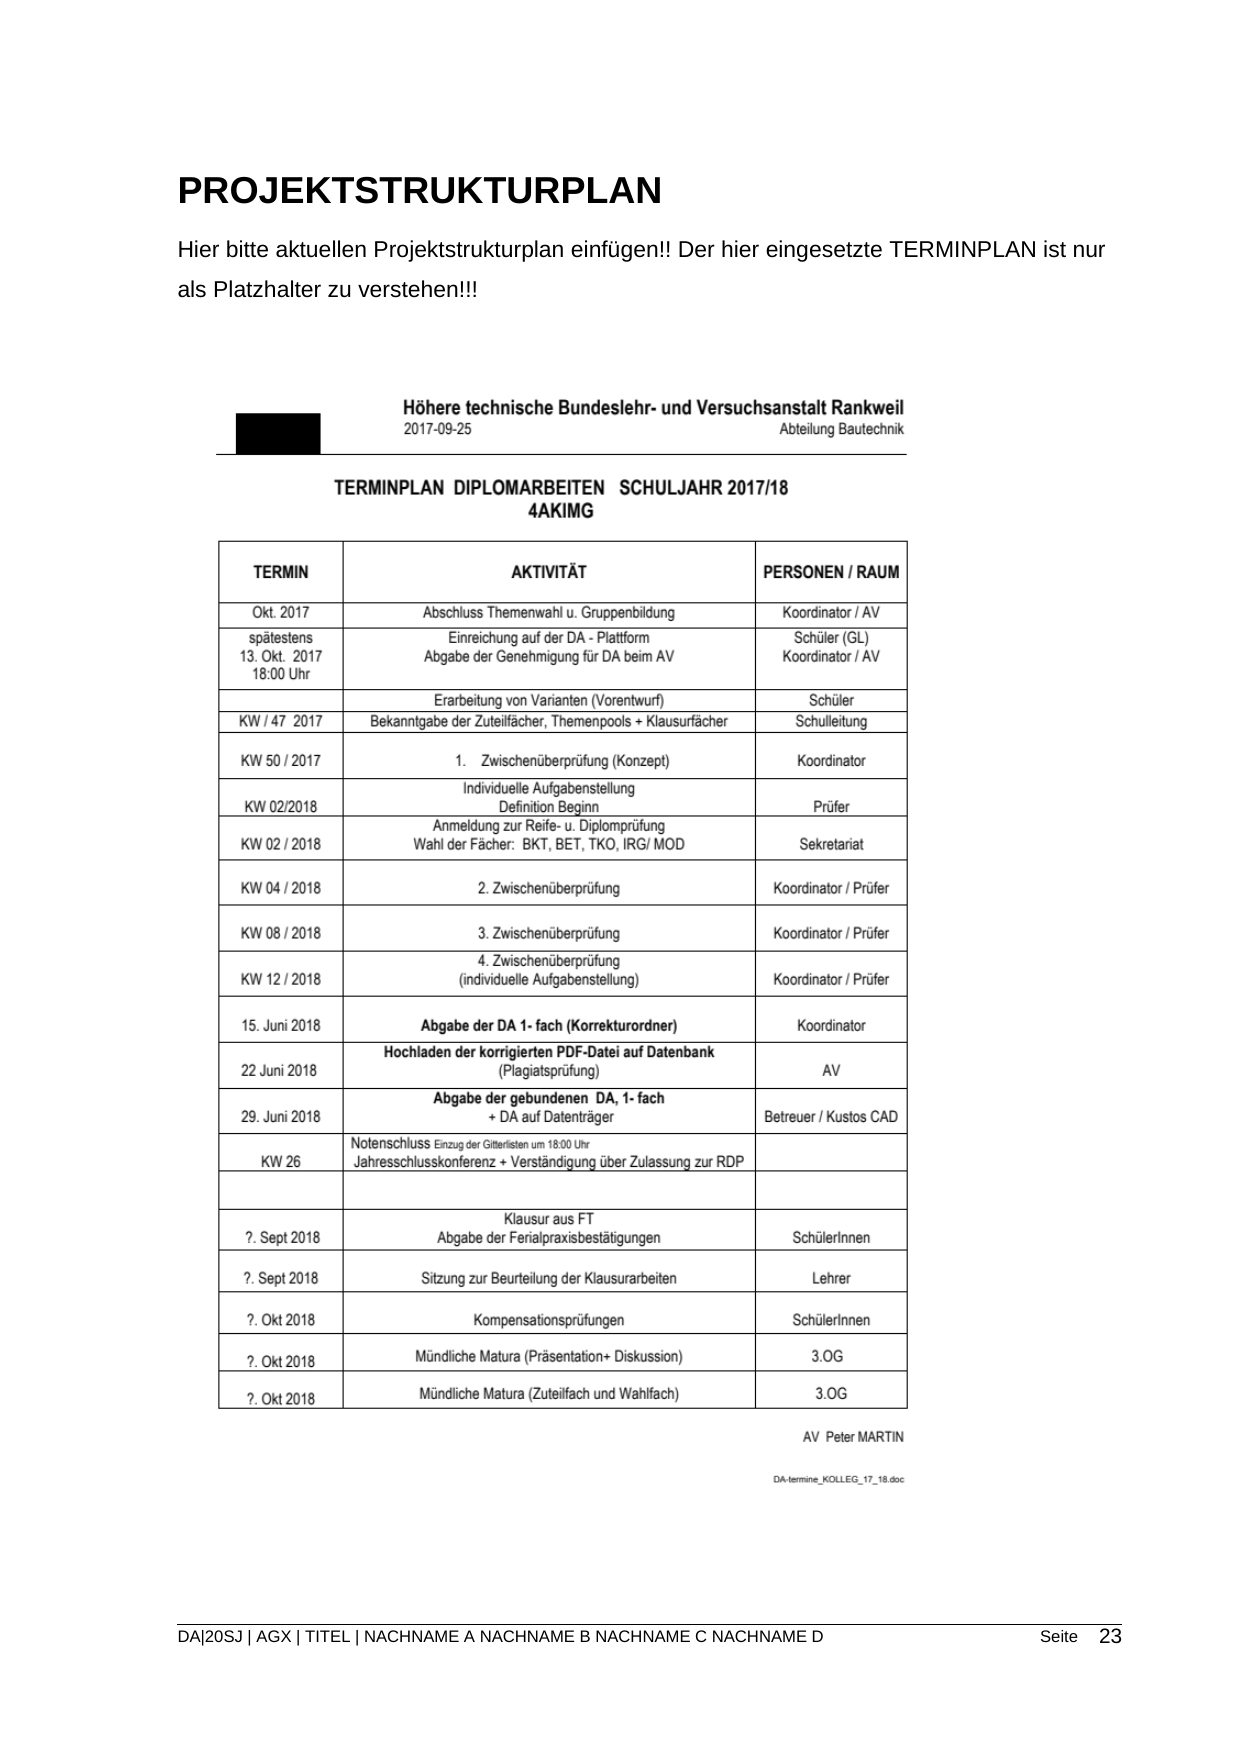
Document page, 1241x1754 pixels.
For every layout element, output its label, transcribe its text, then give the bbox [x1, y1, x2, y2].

text Hier bitte aktuellen Projektstrukturplan einfügen!! Der hier eingesetzte TERMINPLAN ist nur als Platzhalter zu verstehen!!! [177, 236, 1122, 302]
subtitle PROJEKTSTRUKTURPLAN [177, 168, 1122, 211]
